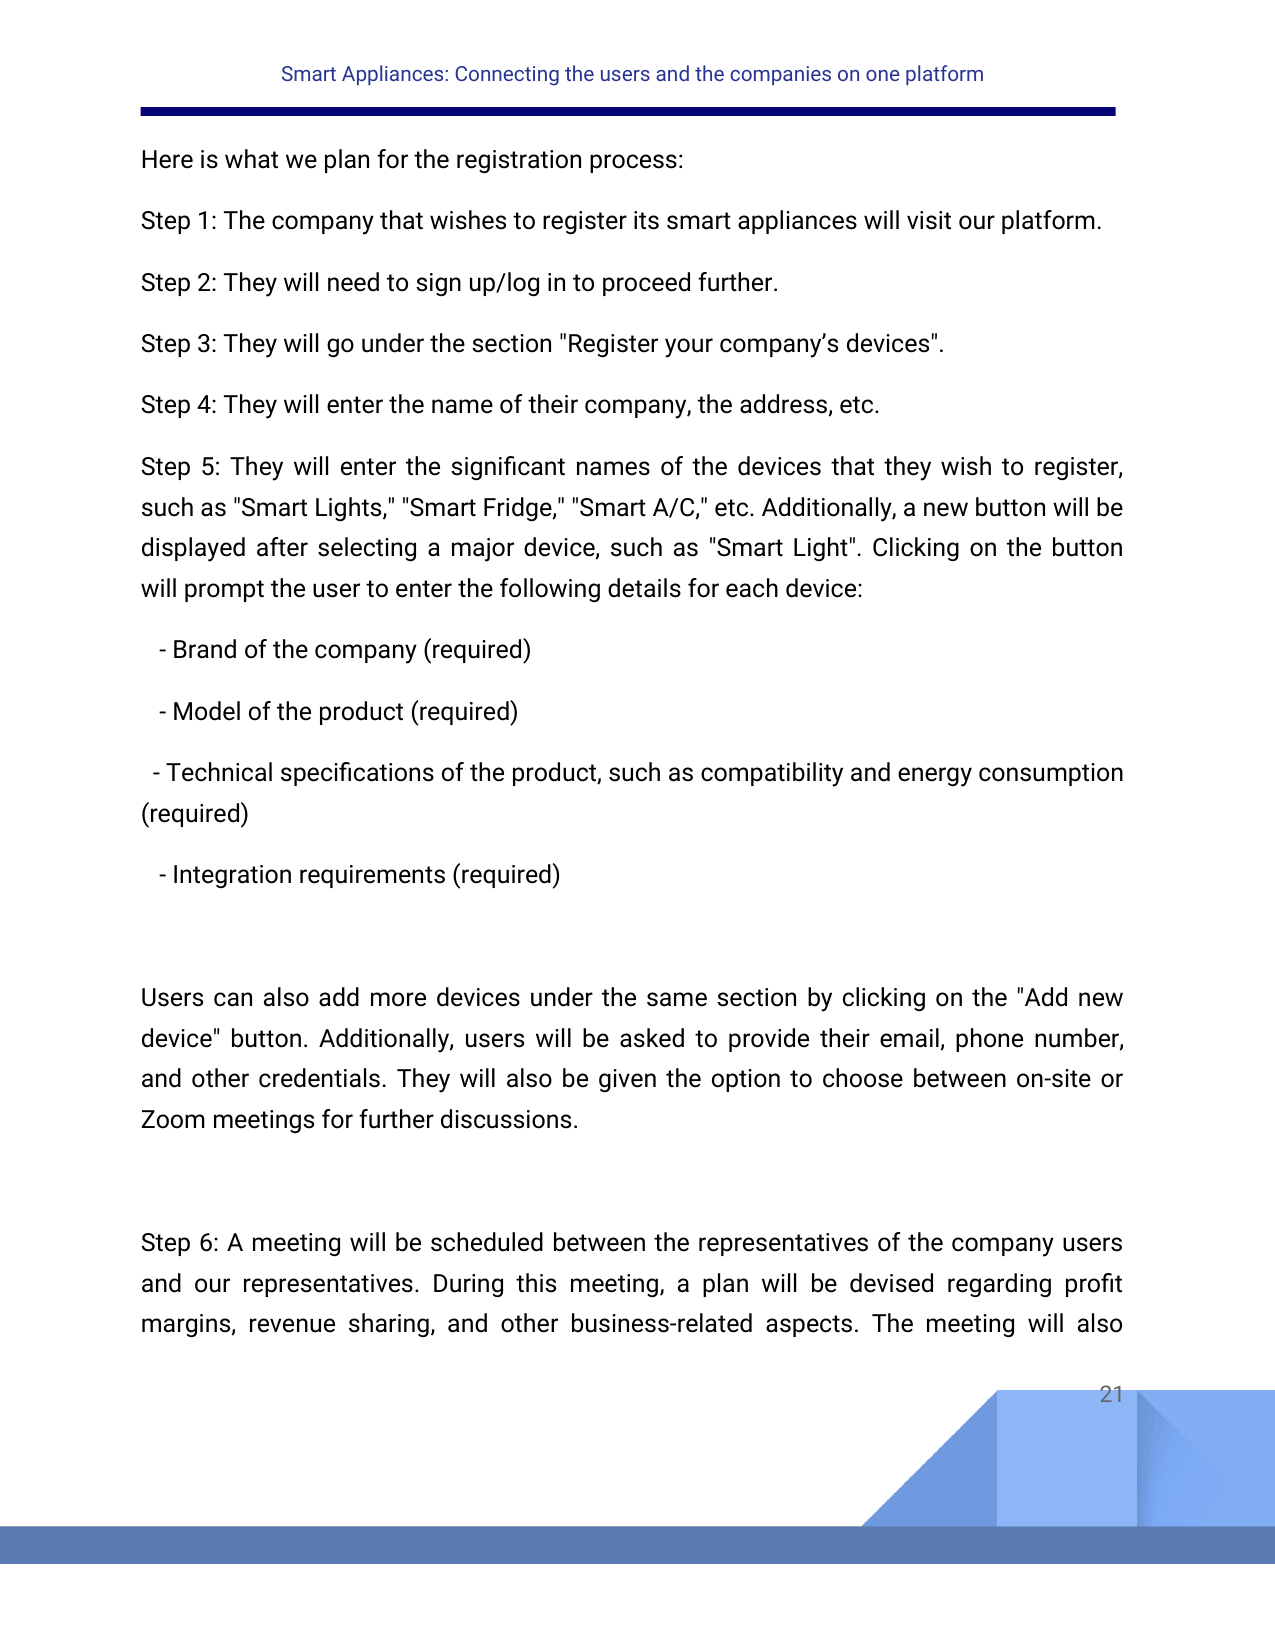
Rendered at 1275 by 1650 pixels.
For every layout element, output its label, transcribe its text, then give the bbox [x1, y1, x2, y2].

text Step 3: They will go under the section "Register your company’s devices". [141, 329, 1125, 358]
text Step 5: They will enter the significant names of the devices that they wish to register, such as "Smart Lights," "Smart Fridge," "Smart A/C," etc. Additionally, a new button will be displayed after selecting a major device, such as "Smart Light". Clicking on the button will prompt the user to enter the following details for each device: [141, 452, 1125, 603]
text Here is what we plan for the registration process: [141, 145, 1125, 174]
text - Brand of the company (required) [141, 635, 1125, 665]
picture [0, 1388, 1275, 1564]
picture [140, 107, 1116, 116]
text Step 2: They will need to sign up/log in to proceed further. [141, 268, 1125, 297]
text - Model of the product (required) [141, 697, 1125, 726]
text - Technical specifications of the product, such as compatibility and energy consumption (required) [141, 758, 1125, 828]
text - Integration requirements (required) [141, 860, 1125, 890]
text Step 4: They will enter the name of their company, the address, etc. [141, 391, 1125, 420]
text Step 1: The company that wishes to register its smart appliances will visit our platform. [141, 206, 1125, 236]
text Users can also add more devices under the same section by clicking on the "Add new device" button. Additionally, users will be asked to provide their email, phone number, and other credentials. They will also be given the option to choose between on-site or Zoom meetings for further discussions. [141, 983, 1125, 1134]
